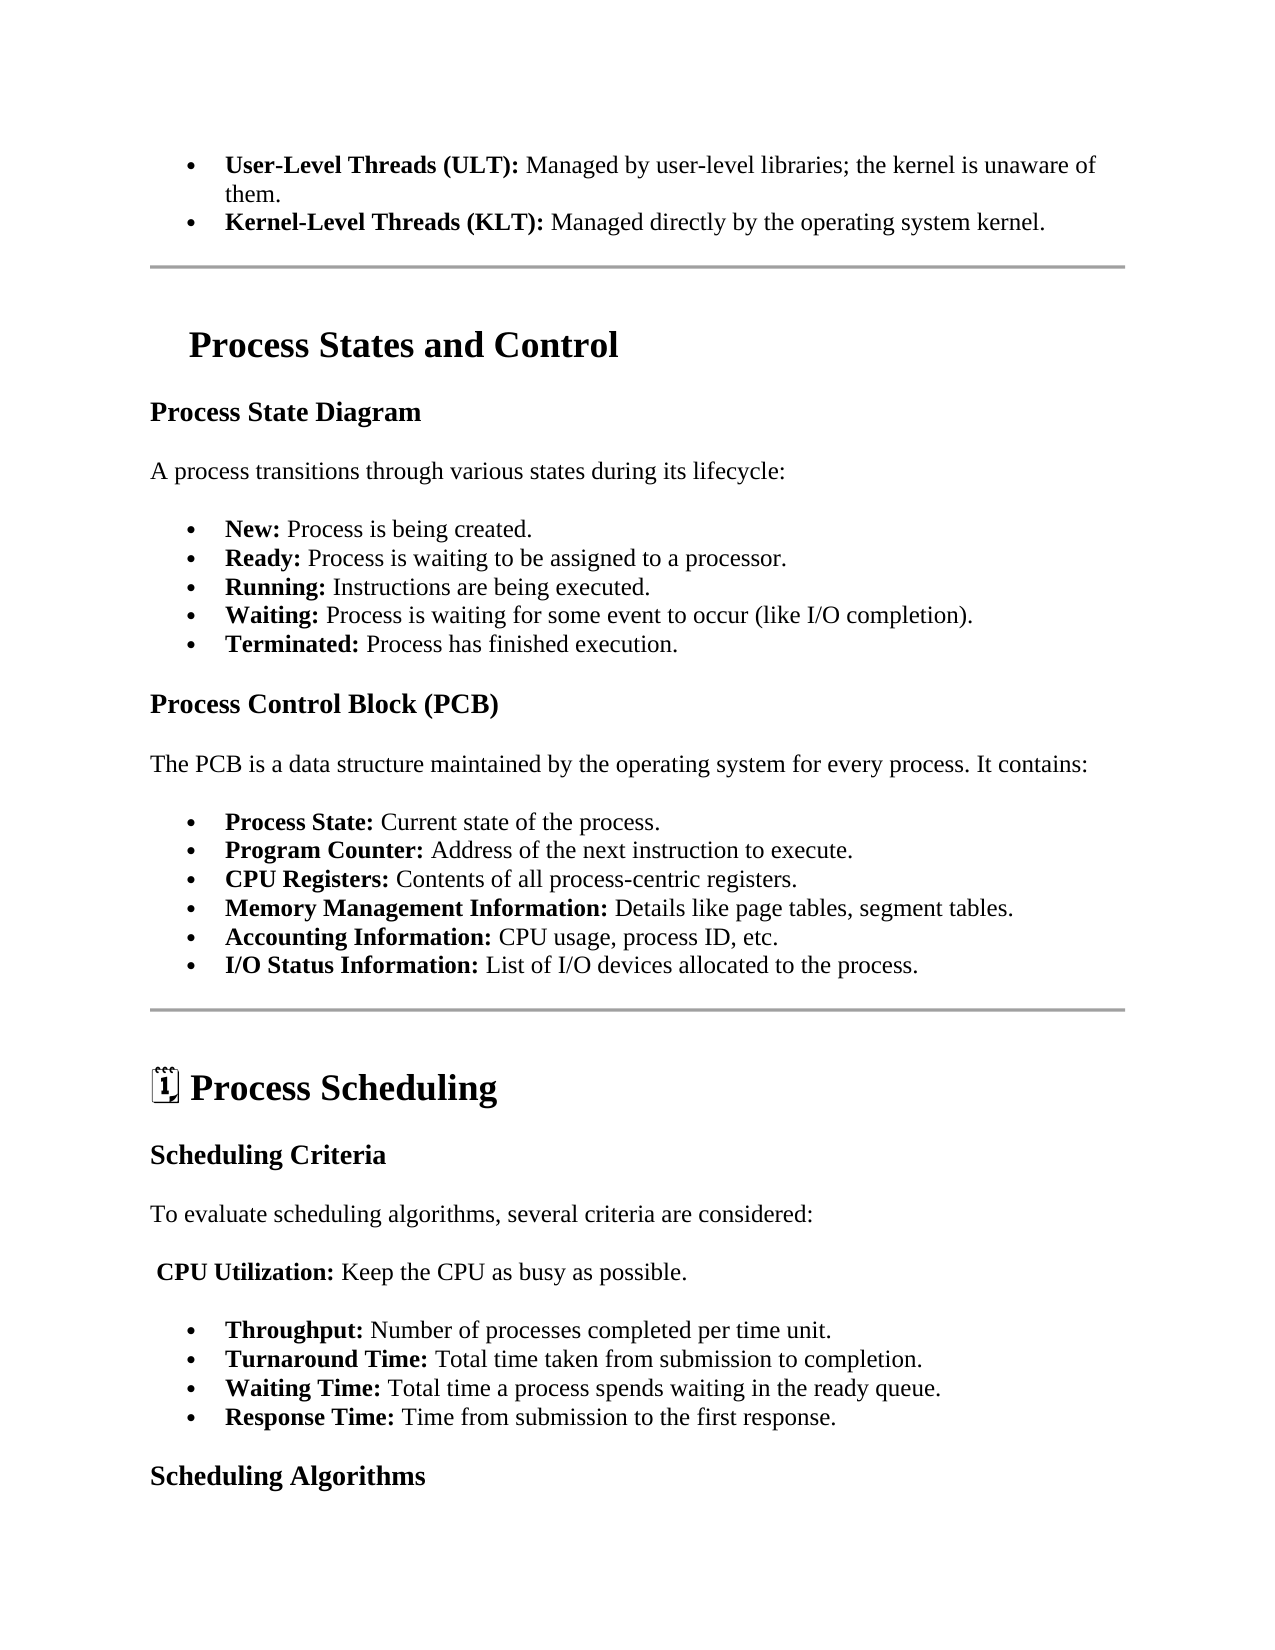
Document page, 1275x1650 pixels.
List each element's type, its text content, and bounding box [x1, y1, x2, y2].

list Terminated: Process has finished execution. [187, 629, 1125, 658]
list Program Counter: Address of the next instruction to execute. [187, 836, 1125, 864]
list Kernel-Level Threads (KLT): Managed directly by the operating system kernel. [187, 207, 1125, 236]
list Running: Instructions are being executed. [187, 572, 1125, 601]
text Process State Diagram [150, 395, 1125, 427]
text Scheduling Algorithms [150, 1459, 1125, 1492]
list Accounting Information: CPU usage, process ID, etc. [187, 922, 1125, 951]
list Waiting: Process is waiting for some event to occur (like I/O completion). [187, 601, 1125, 629]
text Scheduling Criteria [150, 1138, 1125, 1170]
list Memory Management Information: Details like page tables, segment tables. [187, 893, 1125, 922]
list Ready: Process is waiting to be assigned to a processor. [187, 543, 1125, 572]
list Turnaround Time: Total time taken from submission to completion. [187, 1344, 1125, 1373]
list I/O Status Information: List of I/O devices allocated to the process. [187, 951, 1125, 979]
list New: Process is being created. [187, 514, 1125, 543]
list CPU Registers: Contents of all process-centric registers. [187, 864, 1125, 893]
text A process transitions through various states during its lifecycle: [150, 456, 1125, 485]
text 🗓️ Process Scheduling [150, 1066, 1125, 1109]
text 🔄 Process States and Control [150, 323, 1125, 366]
list User-Level Threads (ULT): Managed by user-level libraries; the kernel is unaware of them. [187, 150, 1125, 207]
text Process Control Block (PCB) [150, 687, 1125, 720]
list Process State: Current state of the process. [187, 807, 1125, 836]
list Response Time: Time from submission to the first response. [187, 1402, 1125, 1430]
text CPU Utilization: Keep the CPU as busy as possible. [150, 1257, 1125, 1286]
list Throughput: Number of processes completed per time unit. [187, 1315, 1125, 1344]
list Waiting Time: Total time a process spends waiting in the ready queue. [187, 1373, 1125, 1402]
text The PCB is a data structure maintained by the operating system for every process. It contains: [150, 749, 1125, 778]
text To evaluate scheduling algorithms, several criteria are considered: [150, 1199, 1125, 1228]
